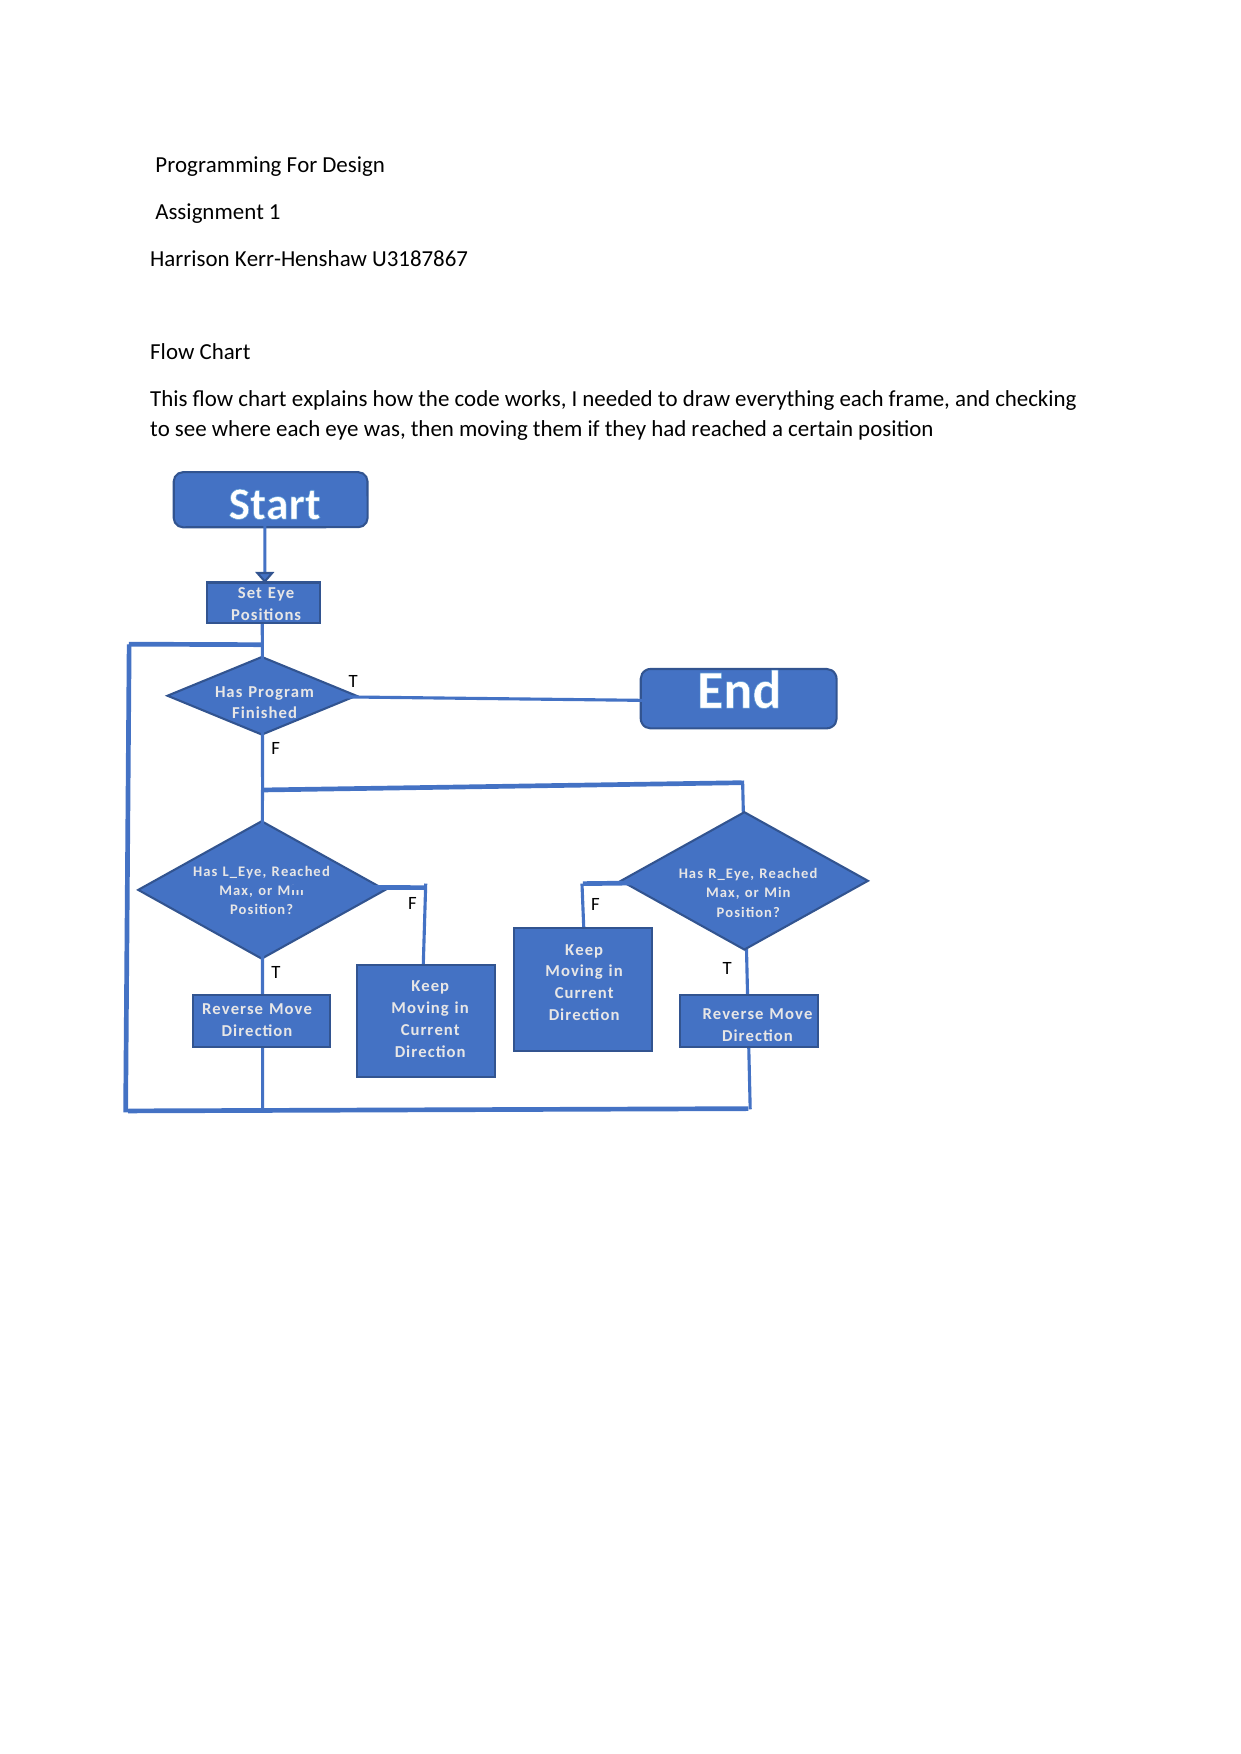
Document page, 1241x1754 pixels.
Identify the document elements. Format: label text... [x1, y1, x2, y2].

text Programming For Design [150, 150, 1090, 178]
text Flow Chart [150, 337, 1090, 366]
text Assignment 1 [150, 197, 1090, 225]
text This flow chart explains how the code works, I needed to draw everything each frame, and checking to see where each eye was, then moving them if they had reached a certain position [150, 384, 1090, 443]
text Harrison Kerr-Henshaw U3187867 [150, 244, 1090, 272]
